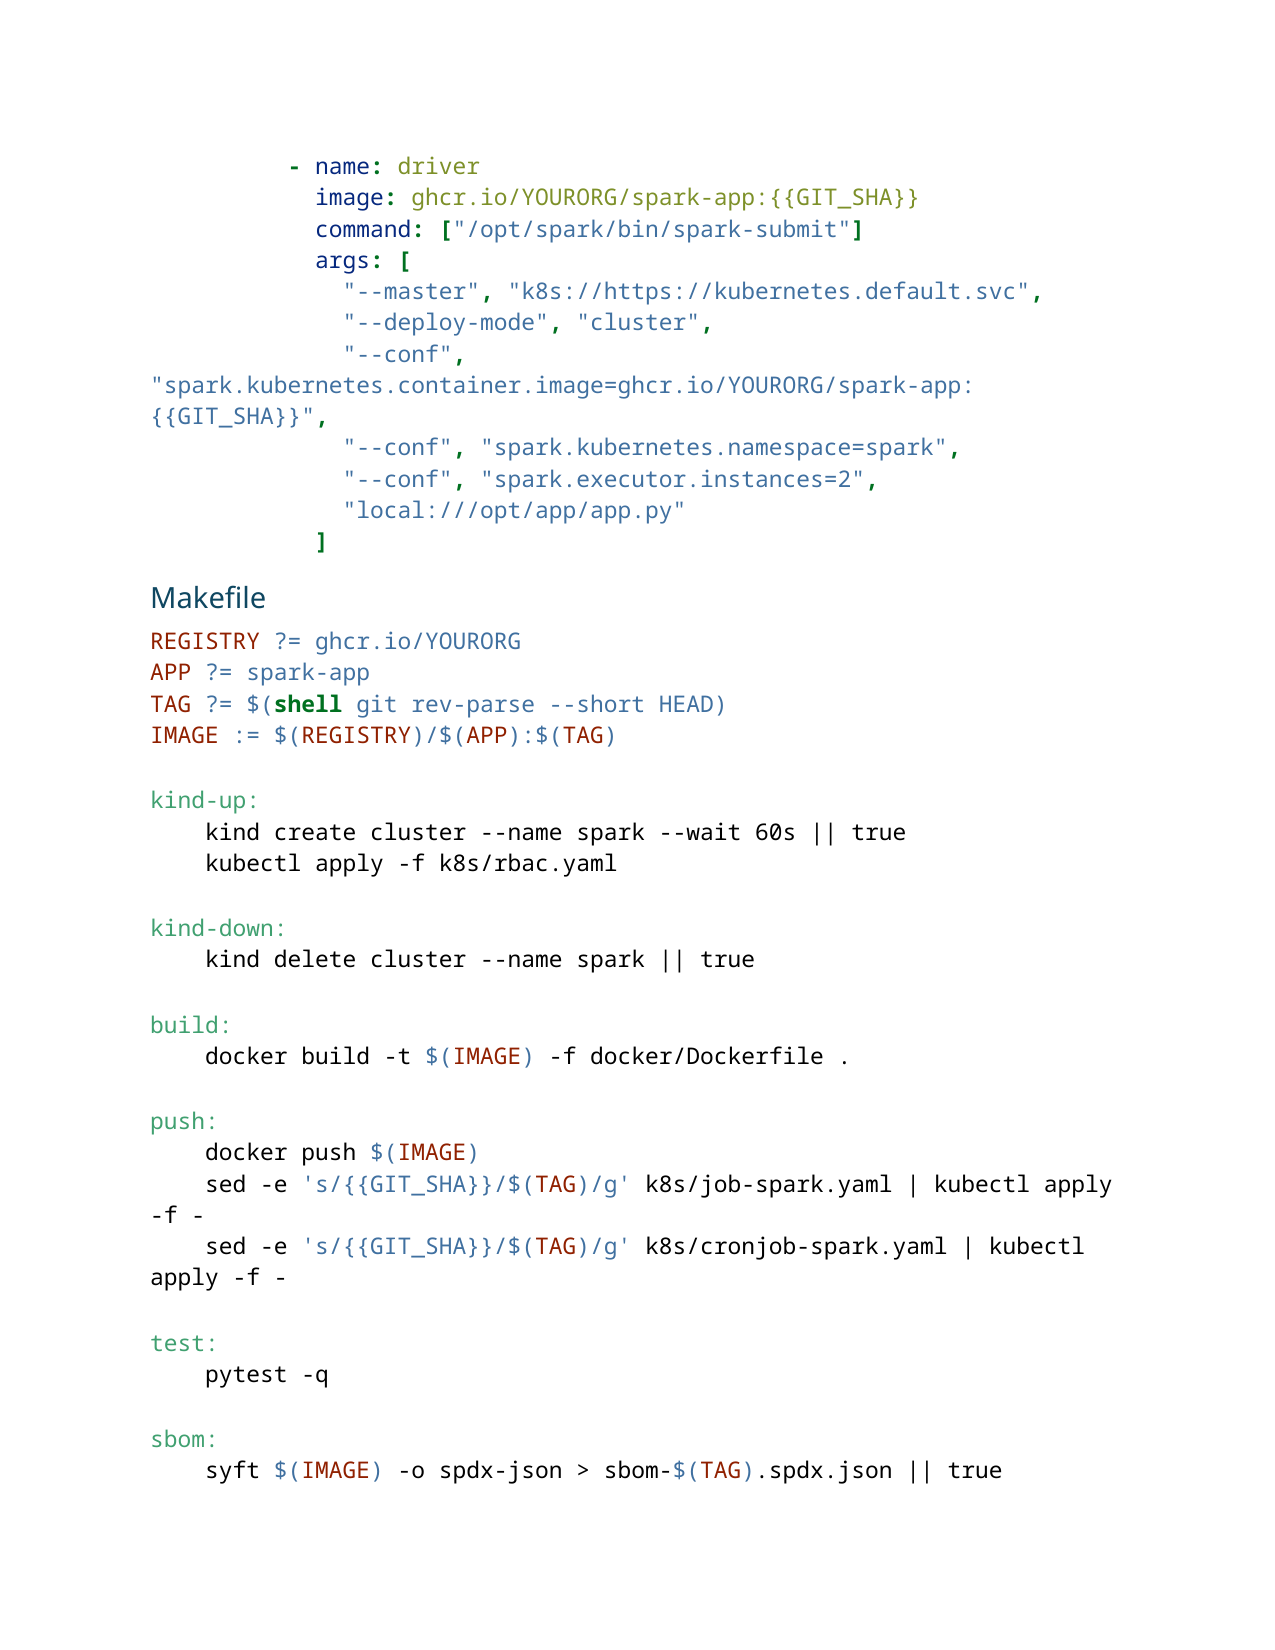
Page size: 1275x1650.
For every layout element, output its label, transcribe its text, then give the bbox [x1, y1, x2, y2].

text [150, 625, 1125, 1486]
subtitle Makefile [150, 577, 1125, 617]
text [150, 150, 1125, 556]
